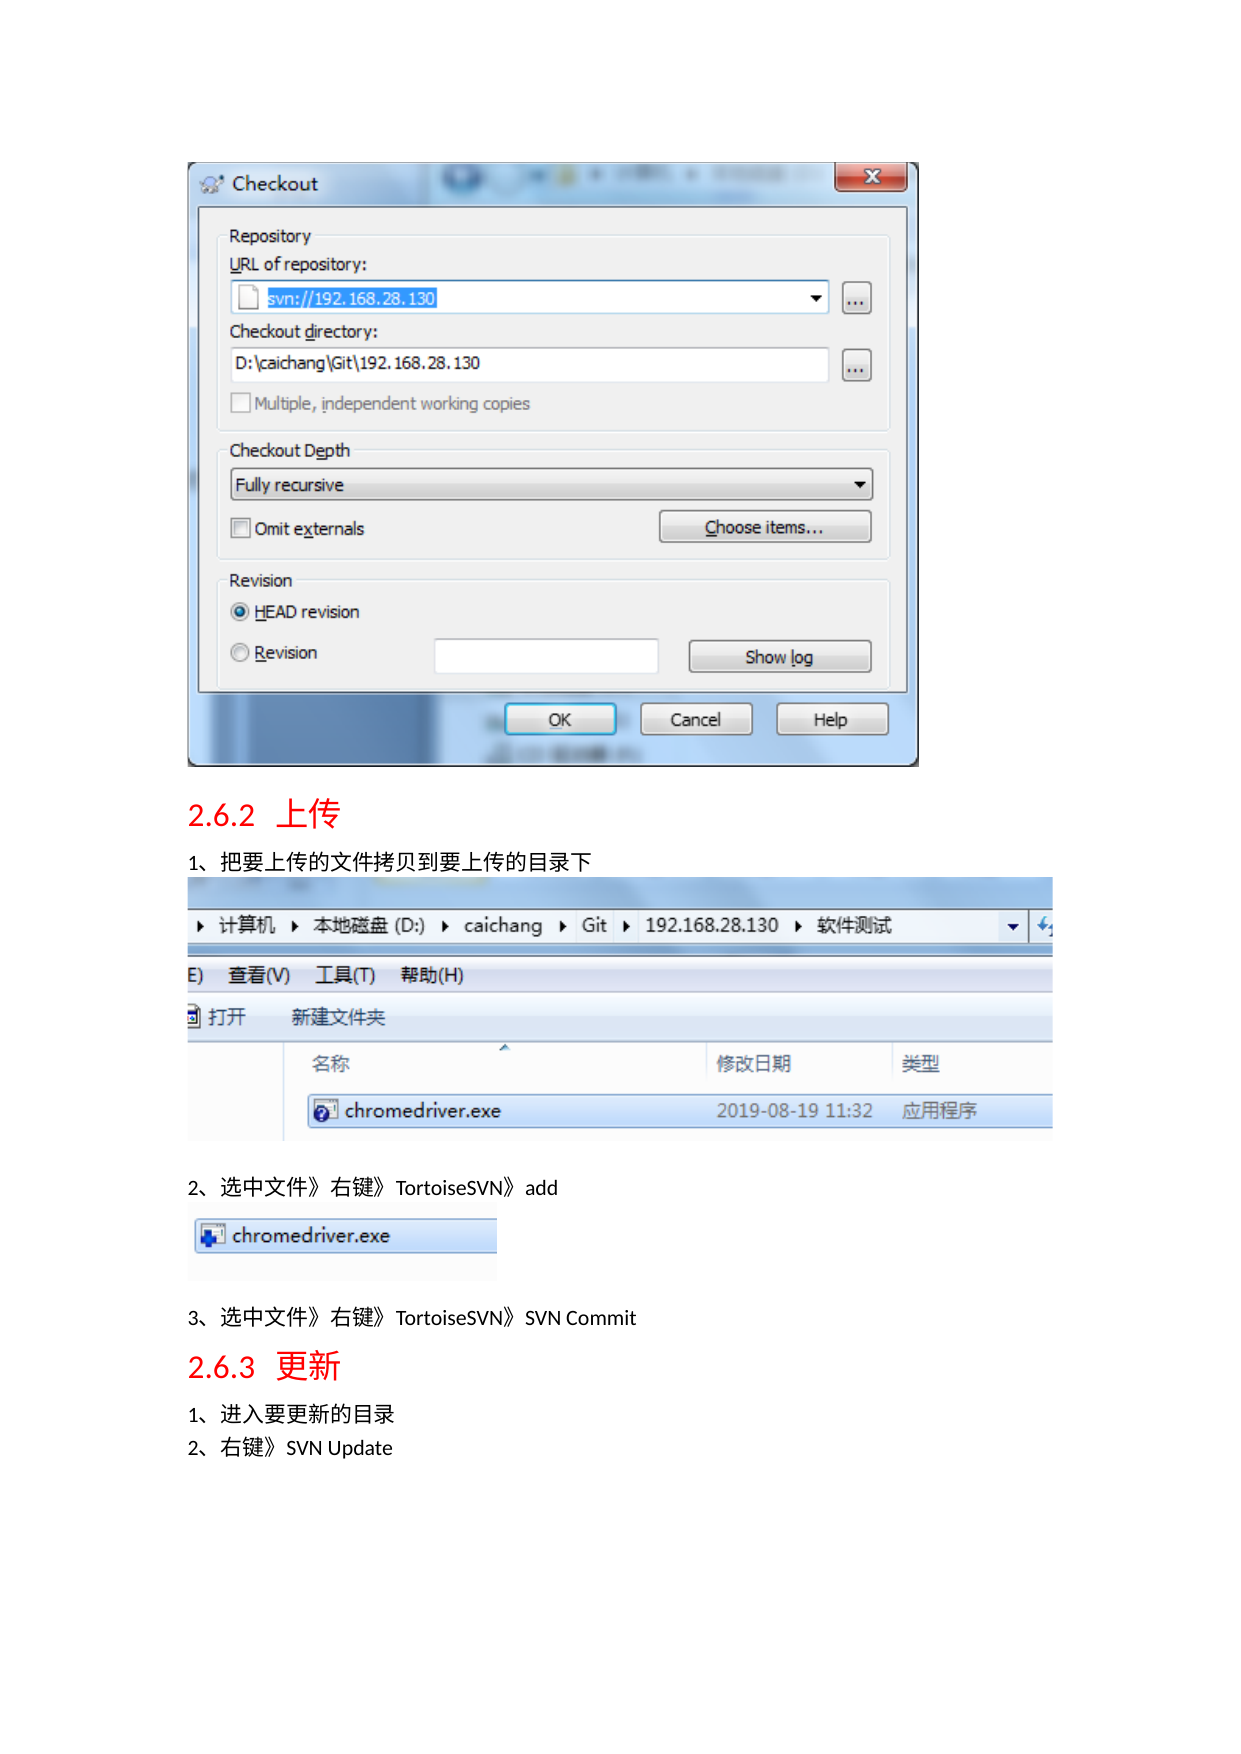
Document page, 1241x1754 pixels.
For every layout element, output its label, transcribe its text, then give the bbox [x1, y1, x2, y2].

text 3、选中文件》右键》TortoiseSVN》SVN Commit [187, 1299, 1053, 1332]
picture [187, 877, 1053, 1141]
subtitle 更新 [187, 1332, 1053, 1397]
text 2、右键》SVN Update [187, 1429, 1053, 1462]
picture [187, 162, 919, 767]
text 1、把要上传的文件拷贝到要上传的目录下 [187, 844, 1053, 877]
text 2、选中文件》右键》TortoiseSVN》add [187, 1169, 1053, 1202]
text 1、进入要更新的目录 [187, 1397, 1053, 1429]
picture [187, 1202, 497, 1281]
subtitle 上传 [187, 779, 1053, 844]
